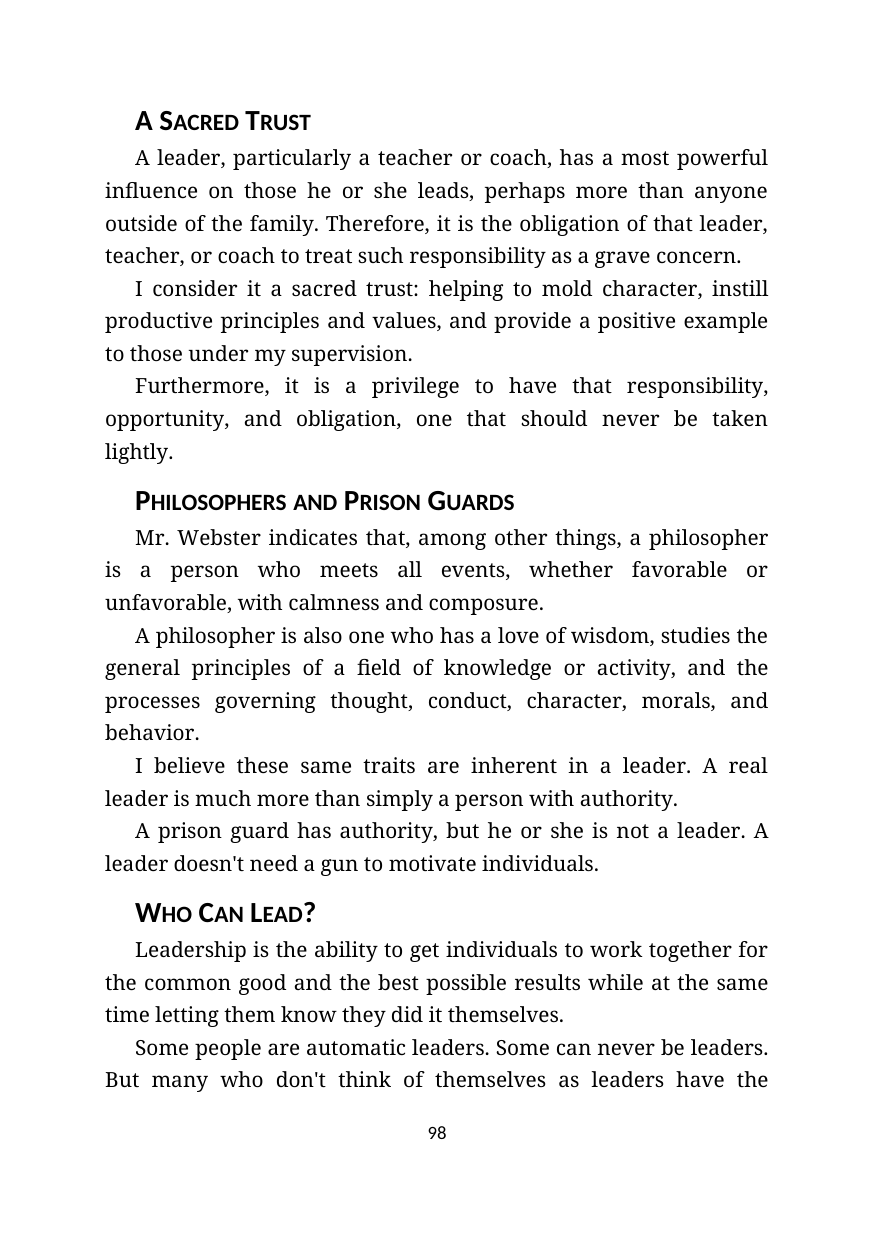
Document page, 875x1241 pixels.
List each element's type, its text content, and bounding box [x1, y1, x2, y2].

text I consider it a sacred trust: helping to mold character, instill productive principles and values, and provide a positive example to those under my supervision. [105, 274, 769, 367]
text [105, 1033, 769, 1094]
subtitle A Sacred Trust [105, 102, 769, 138]
subtitle Who Can Lead? [105, 894, 769, 930]
text A leader, particularly a teacher or coach, has a most powerful influence on those he or she leads, perhaps more than anyone outside of the family. Therefore, it is the obligation of that leader, teacher, or coach to treat such responsibility as a grave concern. [105, 143, 769, 270]
text A prison guard has authority, but he or she is not a leader. A leader doesn't need a gun to motivate individuals. [105, 816, 769, 877]
text Furthermore, it is a privilege to have that responsibility, opportunity, and obligation, one that should never be taken lightly. [105, 372, 769, 465]
text I believe these same traits are inherent in a leader. A real leader is much more than simply a person with authority. [105, 751, 769, 812]
text Mr. Webster indicates that, among other things, a philosopher is a person who meets all events, whether favorable or unfavorable, with calmness and composure. [105, 523, 769, 617]
subtitle Philosophers and Prison Guards [105, 482, 769, 518]
text Leadership is the ability to get individuals to work together for the common good and the best possible results while at the same time letting them know they did it themselves. [105, 935, 769, 1029]
text A philosopher is also one who has a love of wisdom, studies the general principles of a field of knowledge or activity, and the processes governing thought, conduct, character, morals, and behavior. [105, 621, 769, 747]
